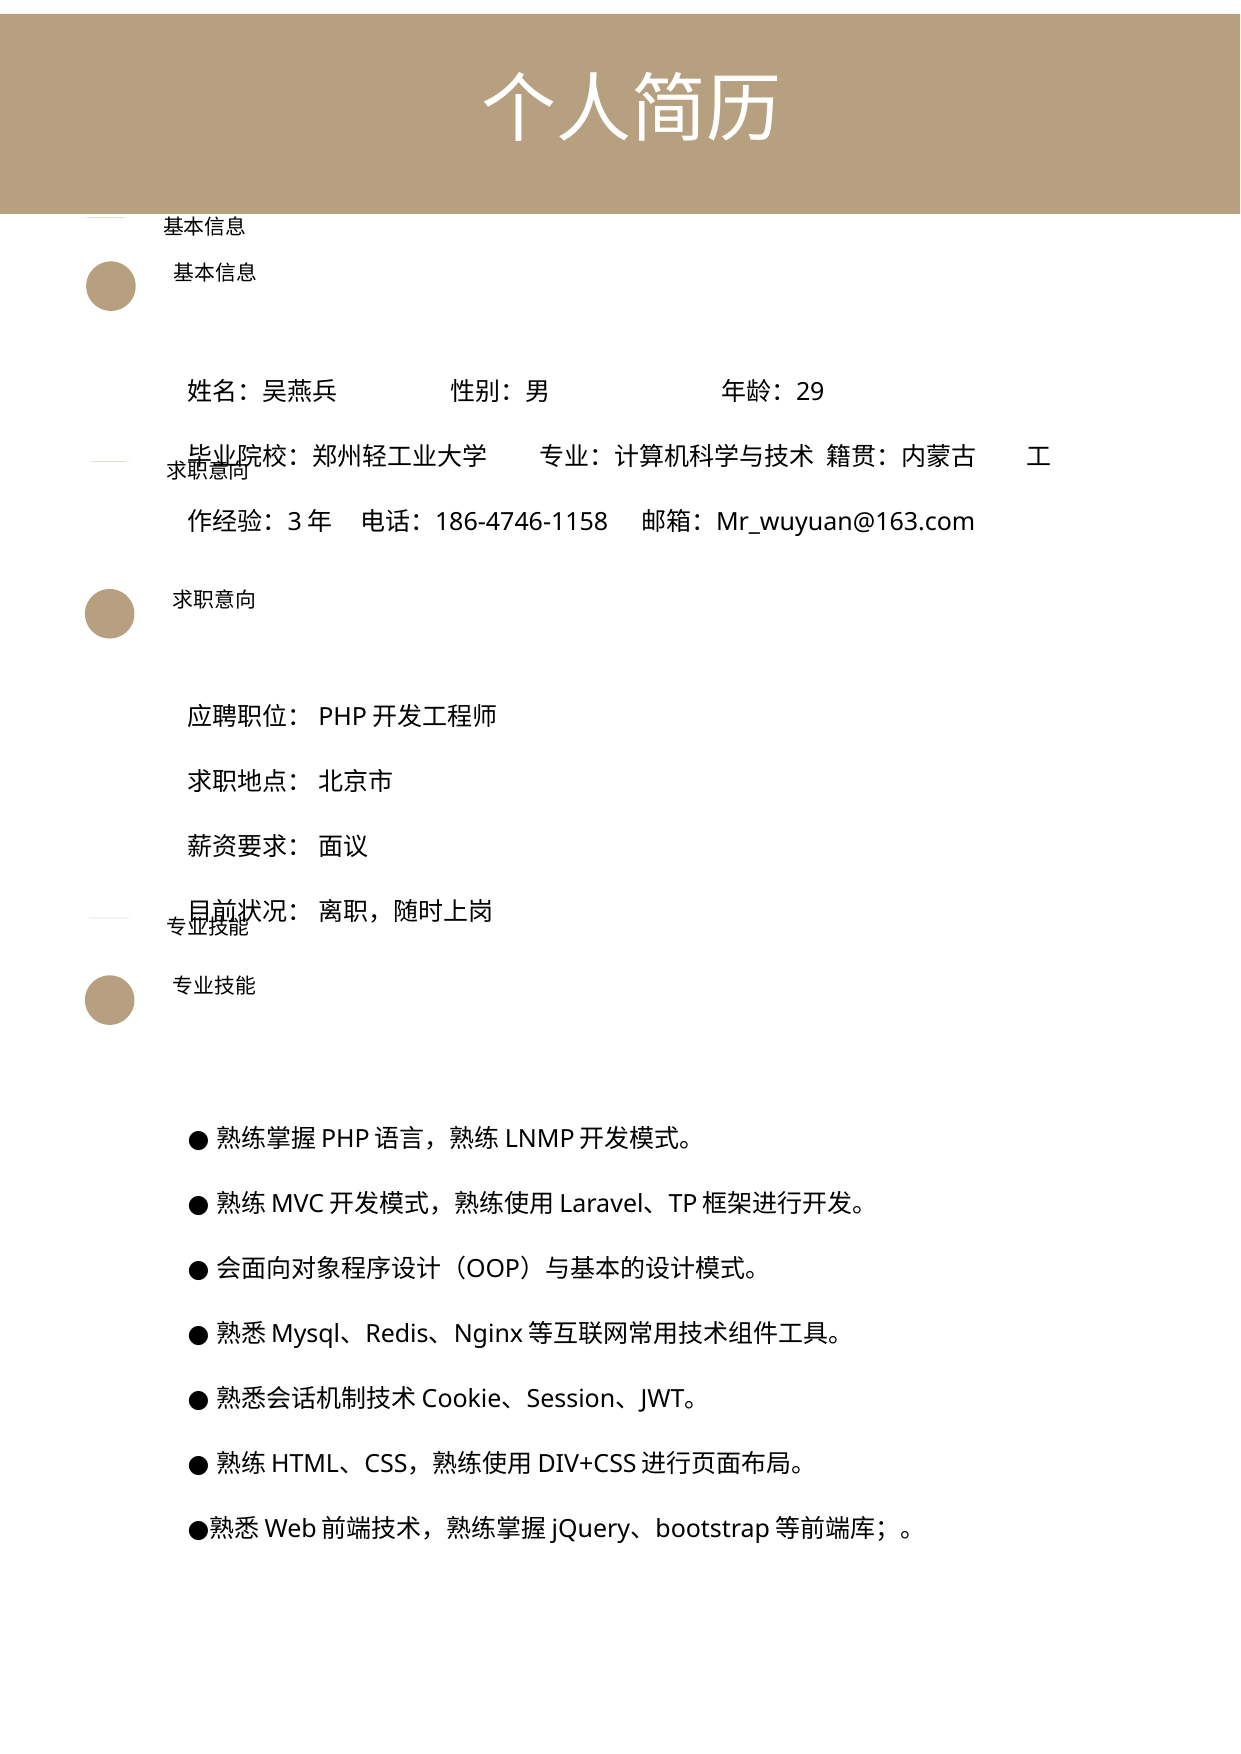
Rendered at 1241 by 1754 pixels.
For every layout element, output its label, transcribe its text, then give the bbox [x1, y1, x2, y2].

text 姓名：吴燕兵 性别：男 年龄：29 [187, 357, 1053, 422]
text ● 熟悉Mysql、Redis、Nginx等互联网常用技术组件工具。 [187, 1299, 1053, 1364]
text ●熟悉Web前端技术，熟练掌握jQuery、bootstrap等前端库；。 [187, 1494, 1053, 1559]
text ● 熟悉会话机制技术 Cookie、Session、JWT。 [187, 1364, 1053, 1429]
text ● 熟练掌握PHP语言，熟练LNMP开发模式。 [187, 1104, 1053, 1169]
text 毕业院校：郑州轻工业大学 专业：计算机科学与技术 籍贯：内蒙古 工作经验：3年 电话：186-4746-1158 邮箱：Mr_wuyuan@163.com [187, 422, 1053, 552]
text 求职地点： 北京市 [187, 747, 1053, 812]
text 目前状况： 离职，随时上岗 [187, 877, 1053, 942]
text ● 熟练HTML、CSS，熟练使用DIV+CSS进行页面布局。 [187, 1429, 1053, 1494]
text 薪资要求： 面议 [187, 812, 1053, 877]
text ● 熟练MVC开发模式，熟练使用Laravel、TP框架进行开发。 [187, 1169, 1053, 1234]
text 应聘职位： PHP开发工程师 [187, 682, 1053, 747]
text ● 会面向对象程序设计（OOP）与基本的设计模式。 [187, 1234, 1053, 1299]
